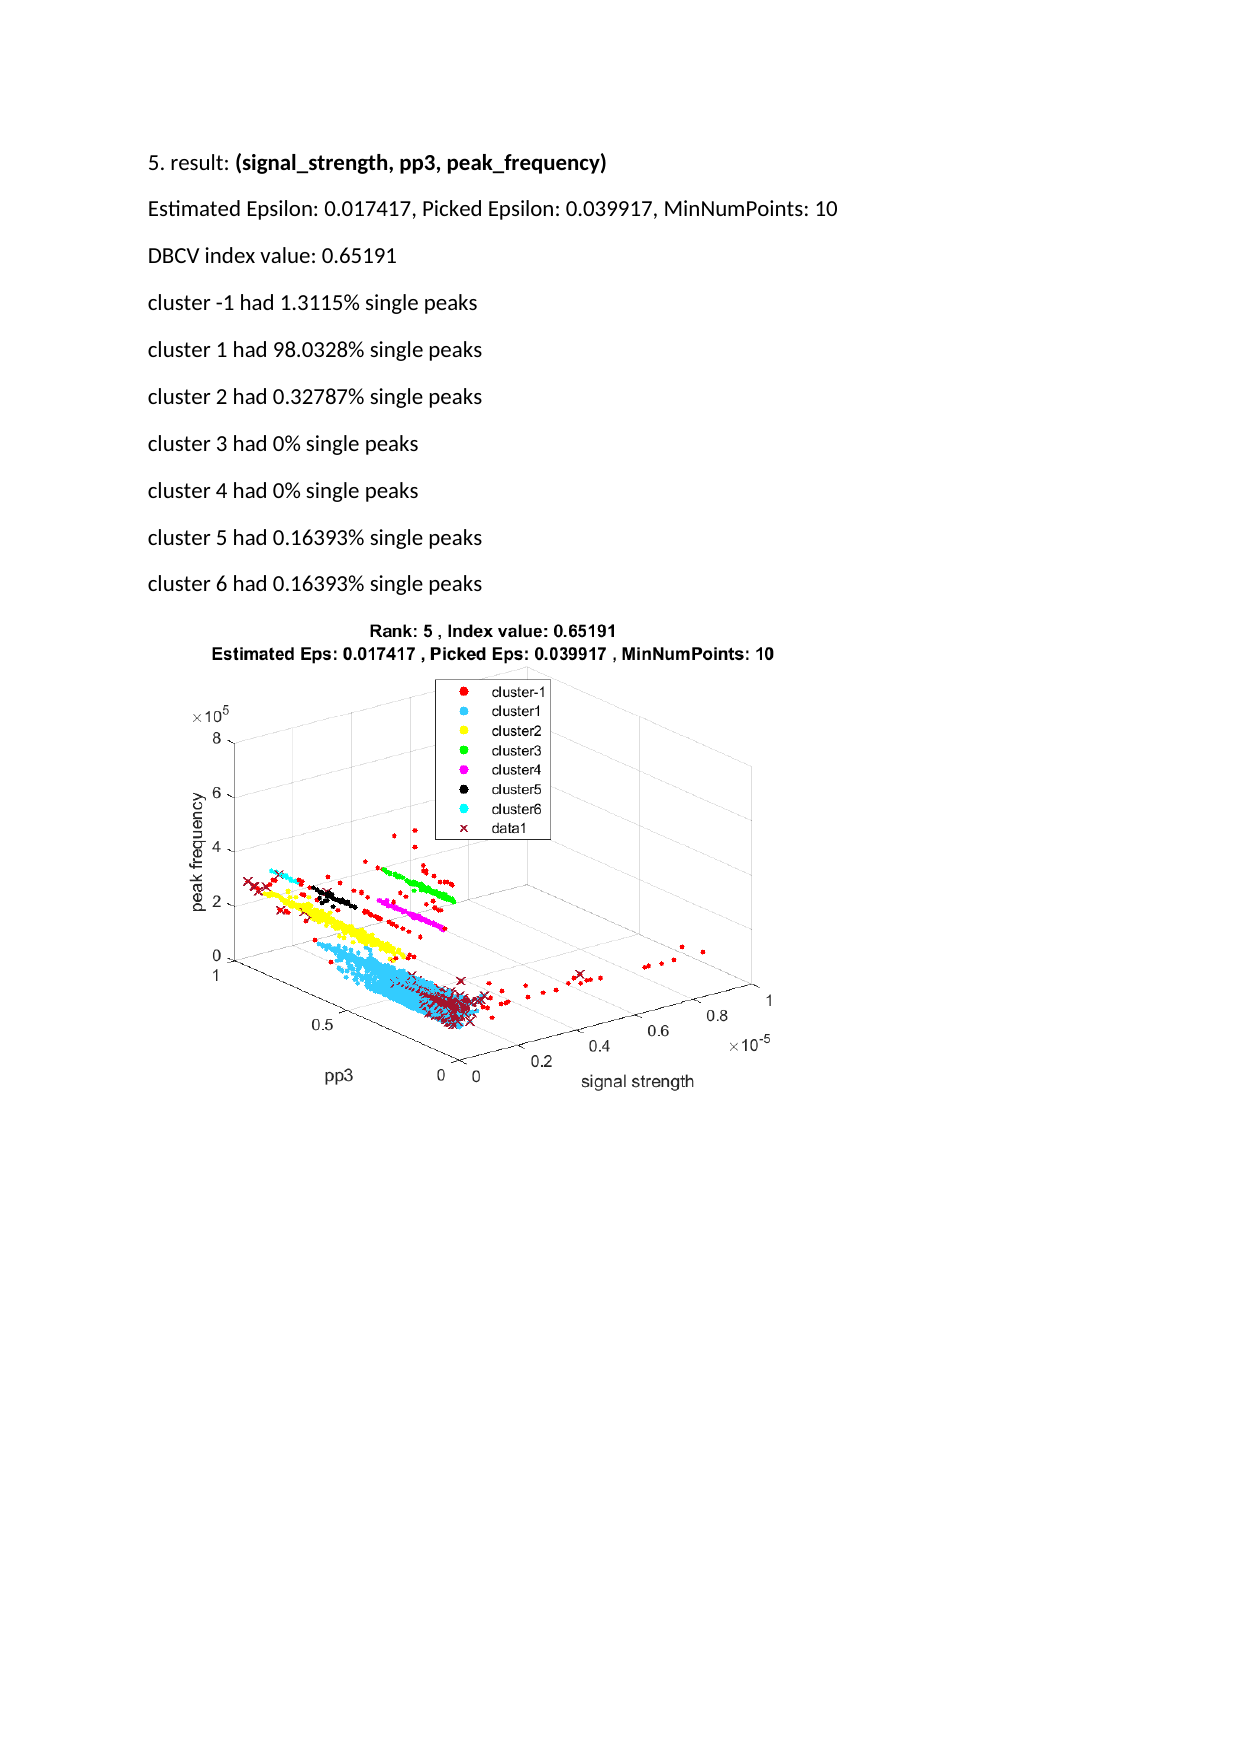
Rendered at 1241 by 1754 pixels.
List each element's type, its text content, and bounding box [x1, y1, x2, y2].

text cluster 6 had 0.16393% single peaks [148, 569, 1093, 597]
text Estimated Epsilon: 0.017417, Picked Epsilon: 0.039917, MinNumPoints: 10 [148, 194, 1093, 222]
text cluster -1 had 1.3115% single peaks [148, 288, 1093, 316]
text 5. result: (signal_strength, pp3, peak_frequency) [148, 148, 1093, 176]
text cluster 4 had 0% single peaks [148, 476, 1093, 504]
text cluster 5 had 0.16393% single peaks [148, 523, 1093, 551]
text cluster 2 had 0.32787% single peaks [148, 382, 1093, 410]
text DBCV index value: 0.65191 [148, 241, 1093, 269]
text cluster 3 had 0% single peaks [148, 429, 1093, 457]
text cluster 1 had 98.0328% single peaks [148, 335, 1093, 363]
picture [147, 616, 815, 1115]
